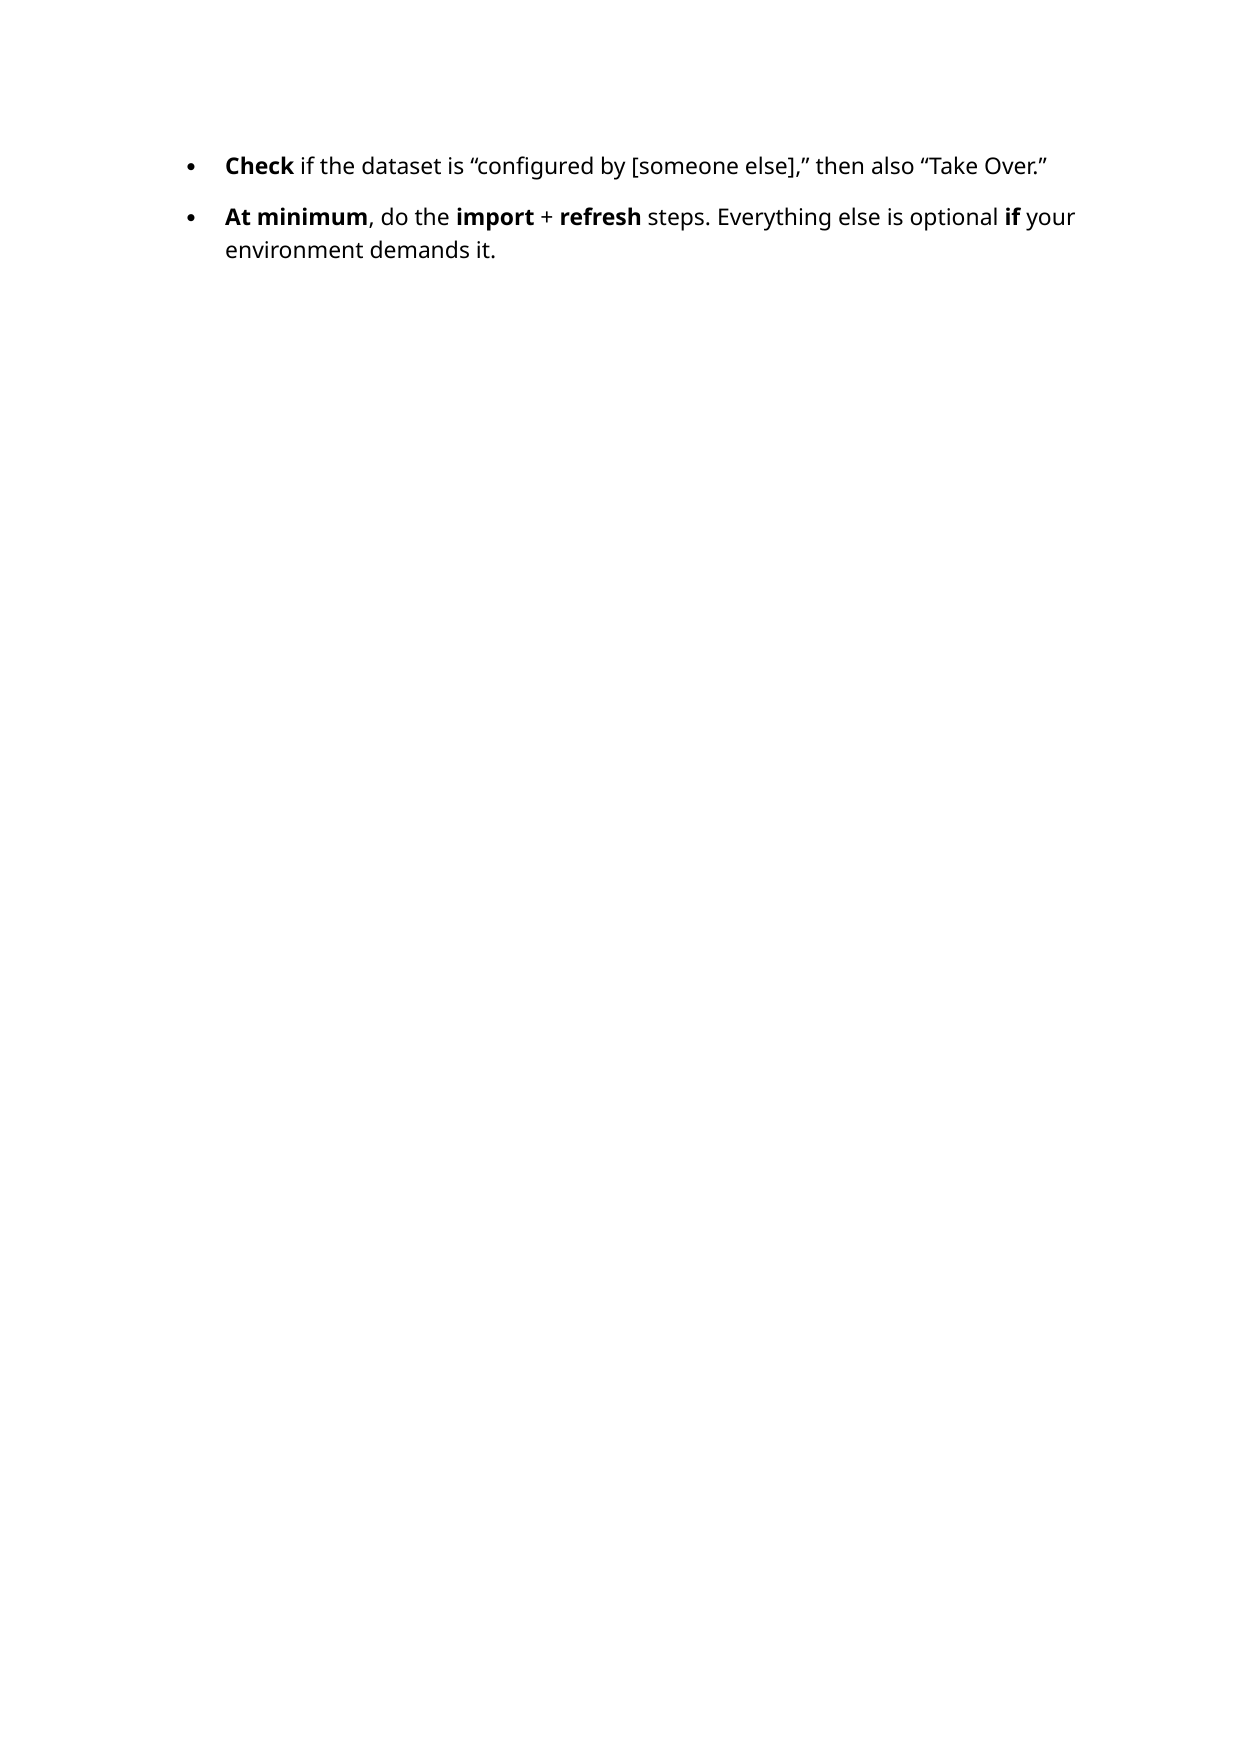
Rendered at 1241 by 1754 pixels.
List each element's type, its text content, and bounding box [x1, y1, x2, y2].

list Check if the dataset is “configured by [someone else],” then also “Take Over.” [187, 150, 1090, 181]
list At minimum, do the import + refresh steps. Everything else is optional if your environment demands it. [187, 200, 1090, 265]
